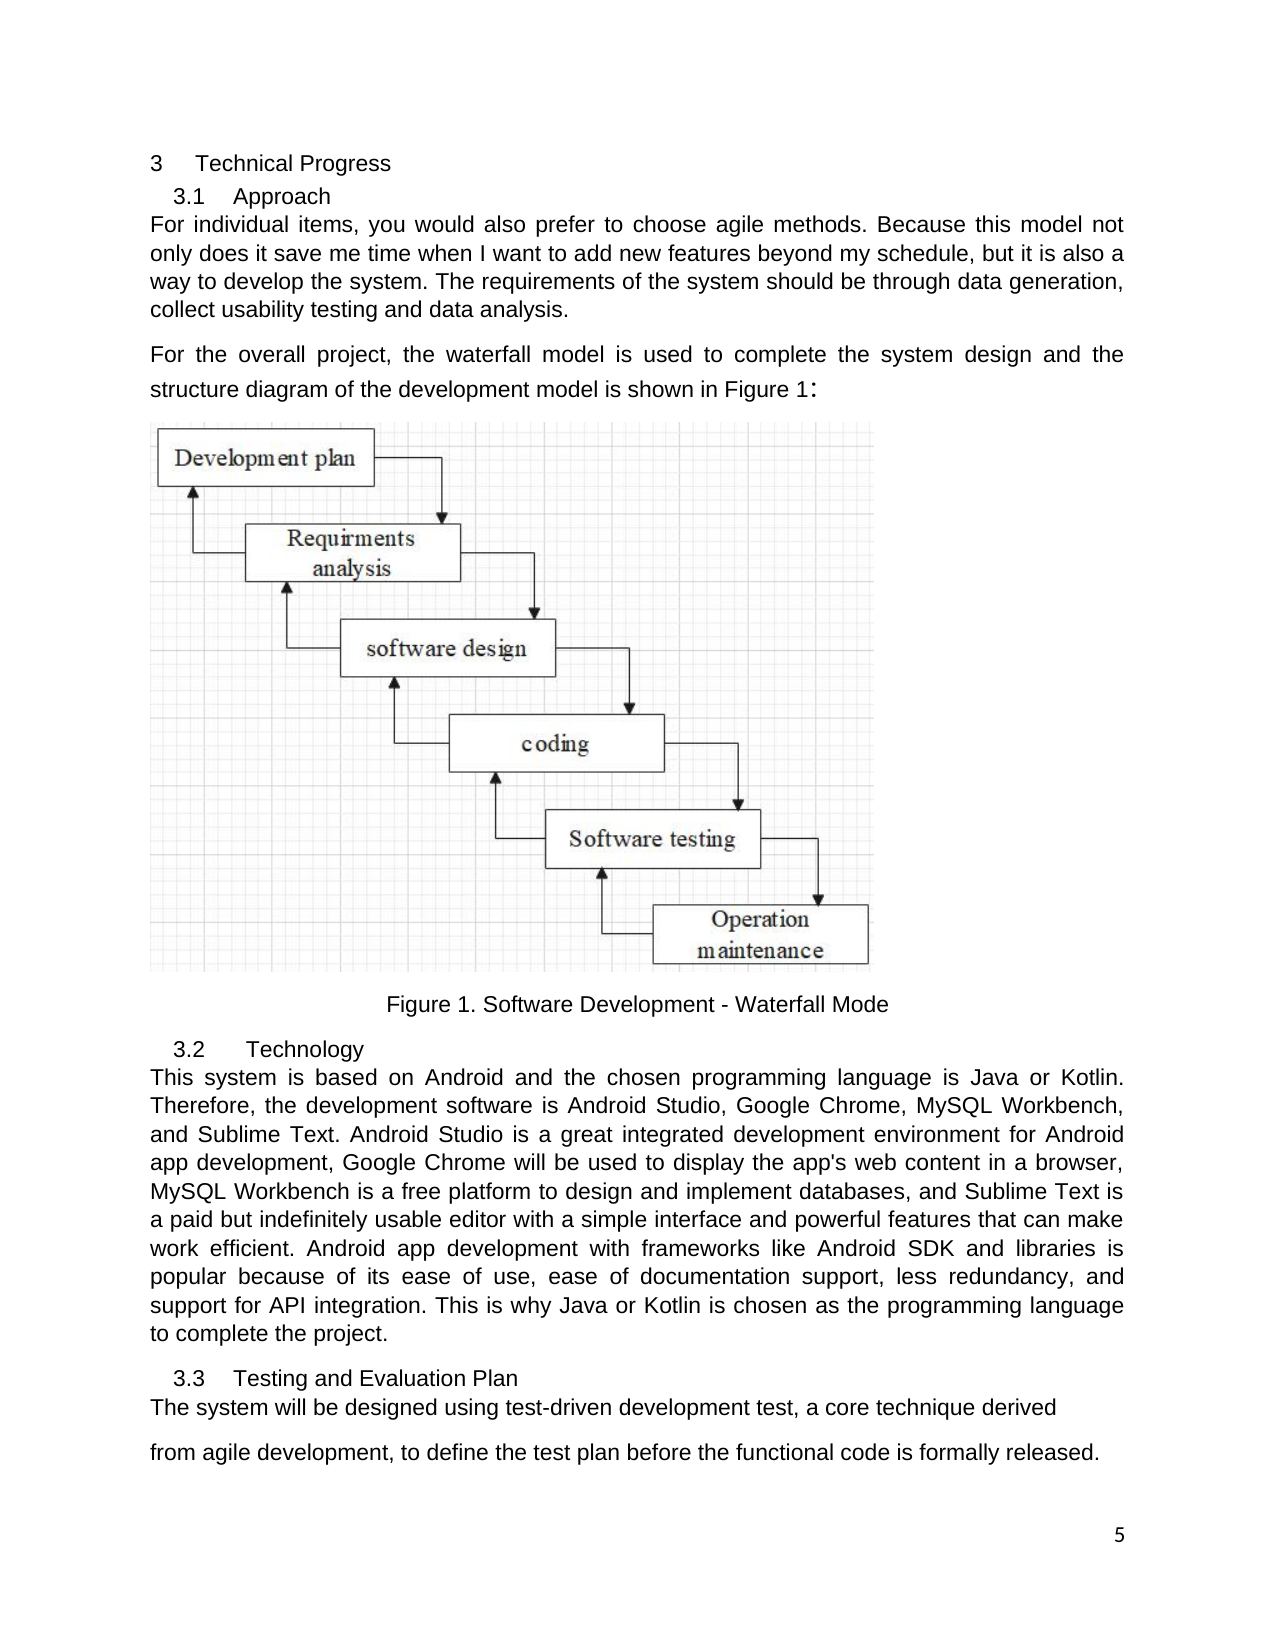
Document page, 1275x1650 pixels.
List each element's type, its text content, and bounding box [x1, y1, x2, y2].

text The system will be designed using test-driven development test, a core technique derived [150, 1393, 1125, 1420]
subtitle Technology [173, 1036, 1125, 1062]
subtitle Testing and Evaluation Plan [173, 1365, 1125, 1391]
subtitle Technical Progress [150, 150, 1125, 176]
text For individual items, you would also prefer to choose agile methods. Because this model not only does it save me time when I want to add new features beyond my schedule, but it is also a way to develop the system. The requirements of the system should be through data generation, collect usability testing and data analysis. [150, 211, 1125, 323]
subtitle Approach [173, 183, 1125, 209]
text This system is based on Android and the chosen programming language is Java or Kotlin. Therefore, the development software is Android Studio, Google Chrome, MySQL Workbench, and Sublime Text. Android Studio is a great integrated development environment for Android app development, Google Chrome will be used to display the app's web content in a browser, MySQL Workbench is a free platform to design and implement databases, and Sublime Text is a paid but indefinitely usable editor with a simple interface and powerful features that can make work efficient. Android app development with frameworks like Android SDK and libraries is popular because of its ease of use, ease of documentation support, less redundancy, and support for API integration. This is why Java or Kotlin is chosen as the programming language to complete the project. [150, 1064, 1125, 1346]
text from agile development, to define the test plan before the functional code is formally released. [150, 1439, 1125, 1465]
picture [150, 422, 874, 972]
text Figure 1. Software Development - Waterfall Mode [150, 991, 1125, 1017]
text For the overall project, the waterfall model is used to complete the system design and the structure diagram of the development model is shown in Figure 1： [150, 341, 1125, 404]
